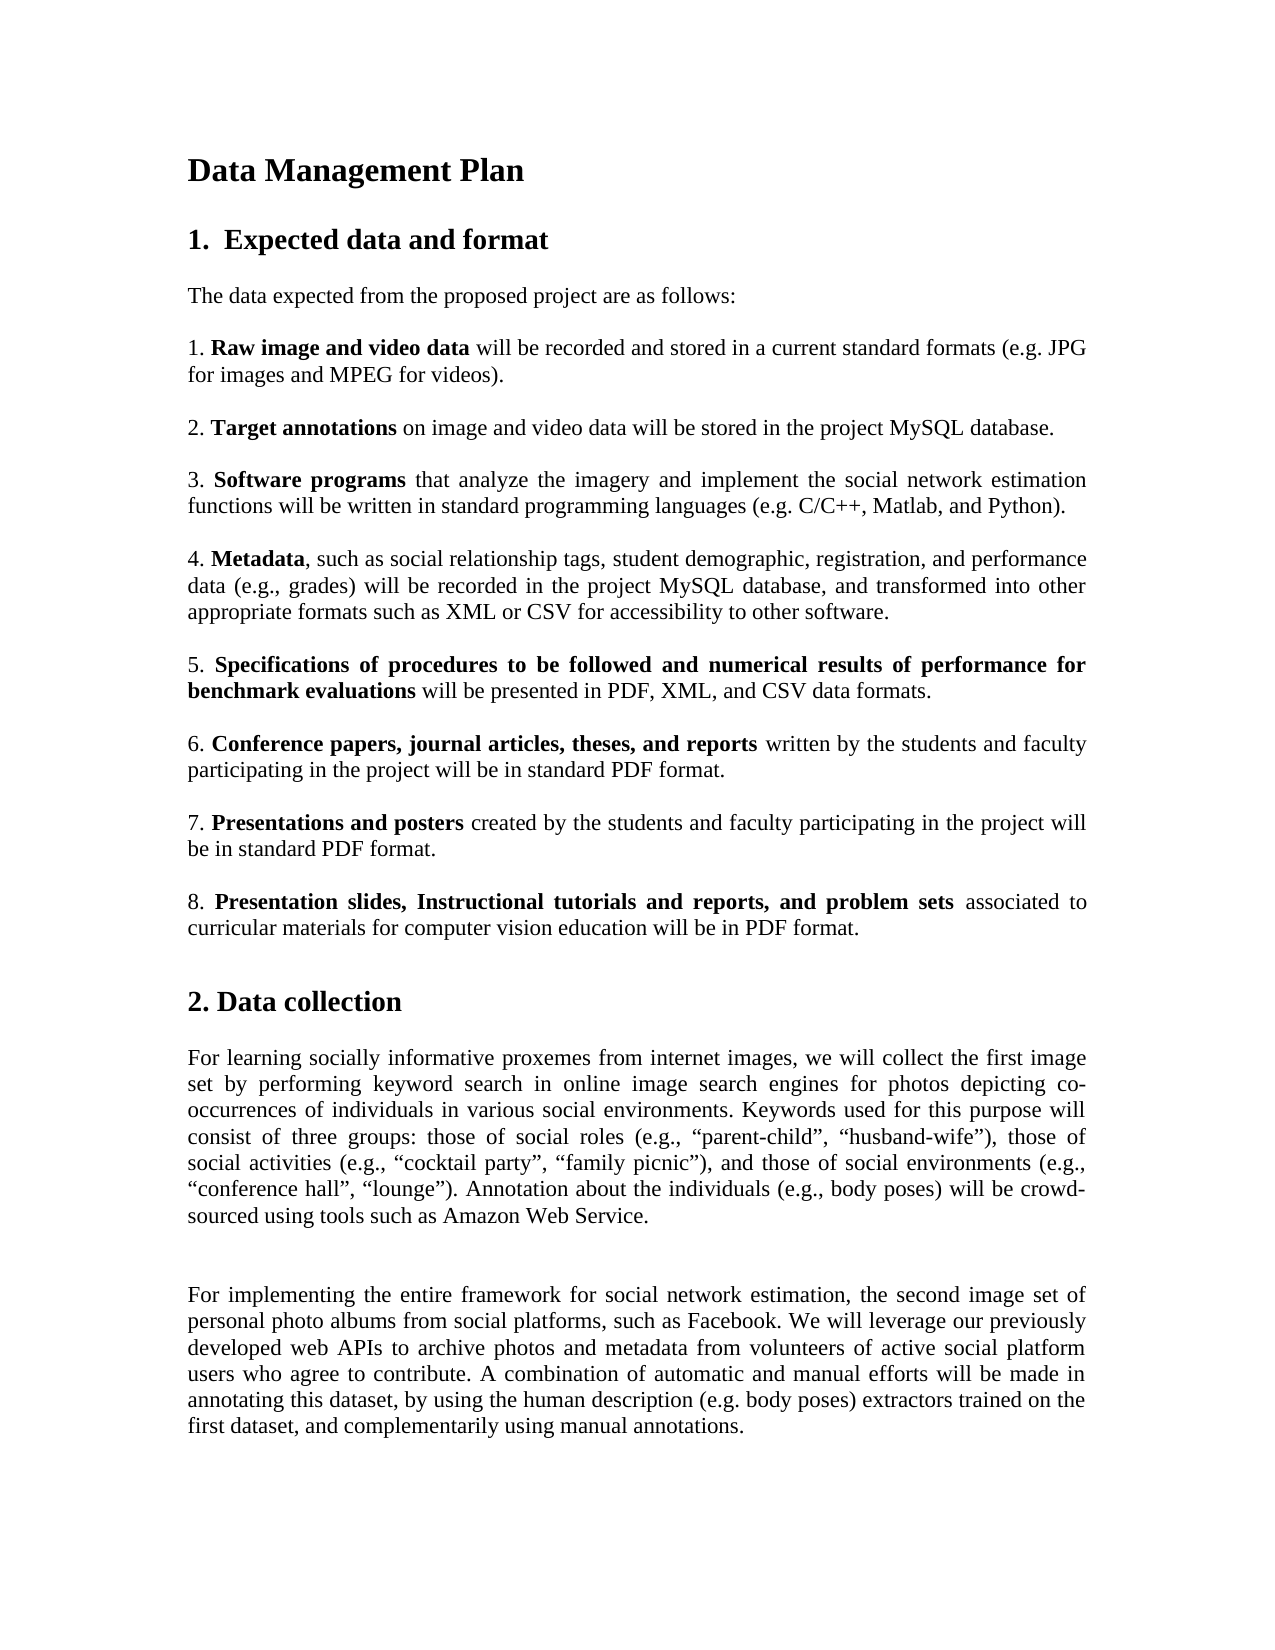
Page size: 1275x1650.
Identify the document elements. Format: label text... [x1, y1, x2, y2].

text 3. Software programs that analyze the imagery and implement the social network estimation functions will be written in standard programming languages (e.g. C/C++, Matlab, and Python). [187, 466, 1087, 519]
text 6. Conference papers, journal articles, theses, and reports written by the students and faculty participating in the project will be in standard PDF format. [187, 730, 1087, 782]
text 7. Presentations and posters created by the students and faculty participating in the project will be in standard PDF format. [187, 809, 1087, 862]
text 2. Data collection [187, 984, 1087, 1017]
text 1. Raw image and video data will be recorded and stored in a current standard formats (e.g. JPG for images and MPEG for videos). [187, 334, 1087, 387]
text 5. Specifications of procedures to be followed and numerical results of performance for benchmark evaluations will be presented in PDF, XML, and CSV data formats. [187, 651, 1087, 703]
text Data Management Plan [187, 150, 1087, 188]
text 4. Metadata, such as social relationship tags, student demographic, registration, and performance data (e.g., grades) will be recorded in the project MySQL database, and transformed into other appropriate formats such as XML or CSV for accessibility to other software. [187, 545, 1087, 624]
text The data expected from the proposed project are as follows: [187, 282, 1087, 308]
text 1. Expected data and format [187, 222, 1087, 255]
text 8. Presentation slides, Instructional tutorials and reports, and problem sets associated to curricular materials for computer vision education will be in PDF format. [187, 888, 1087, 941]
text 2. Target annotations on image and video data will be stored in the project MySQL database. [187, 413, 1087, 440]
text For learning socially informative proxemes from internet images, we will collect the first image set by performing keyword search in online image search engines for photos depicting co-occurrences of individuals in various social environments. Keywords used for this purpose will consist of three groups: those of social roles (e.g., “parent-child”, “husband-wife”), those of social activities (e.g., “cocktail party”, “family picnic”), and those of social environments (e.g., “conference hall”, “lounge”). Annotation about the individuals (e.g., body poses) will be crowd-sourced using tools such as Amazon Web Service. [187, 1044, 1087, 1228]
